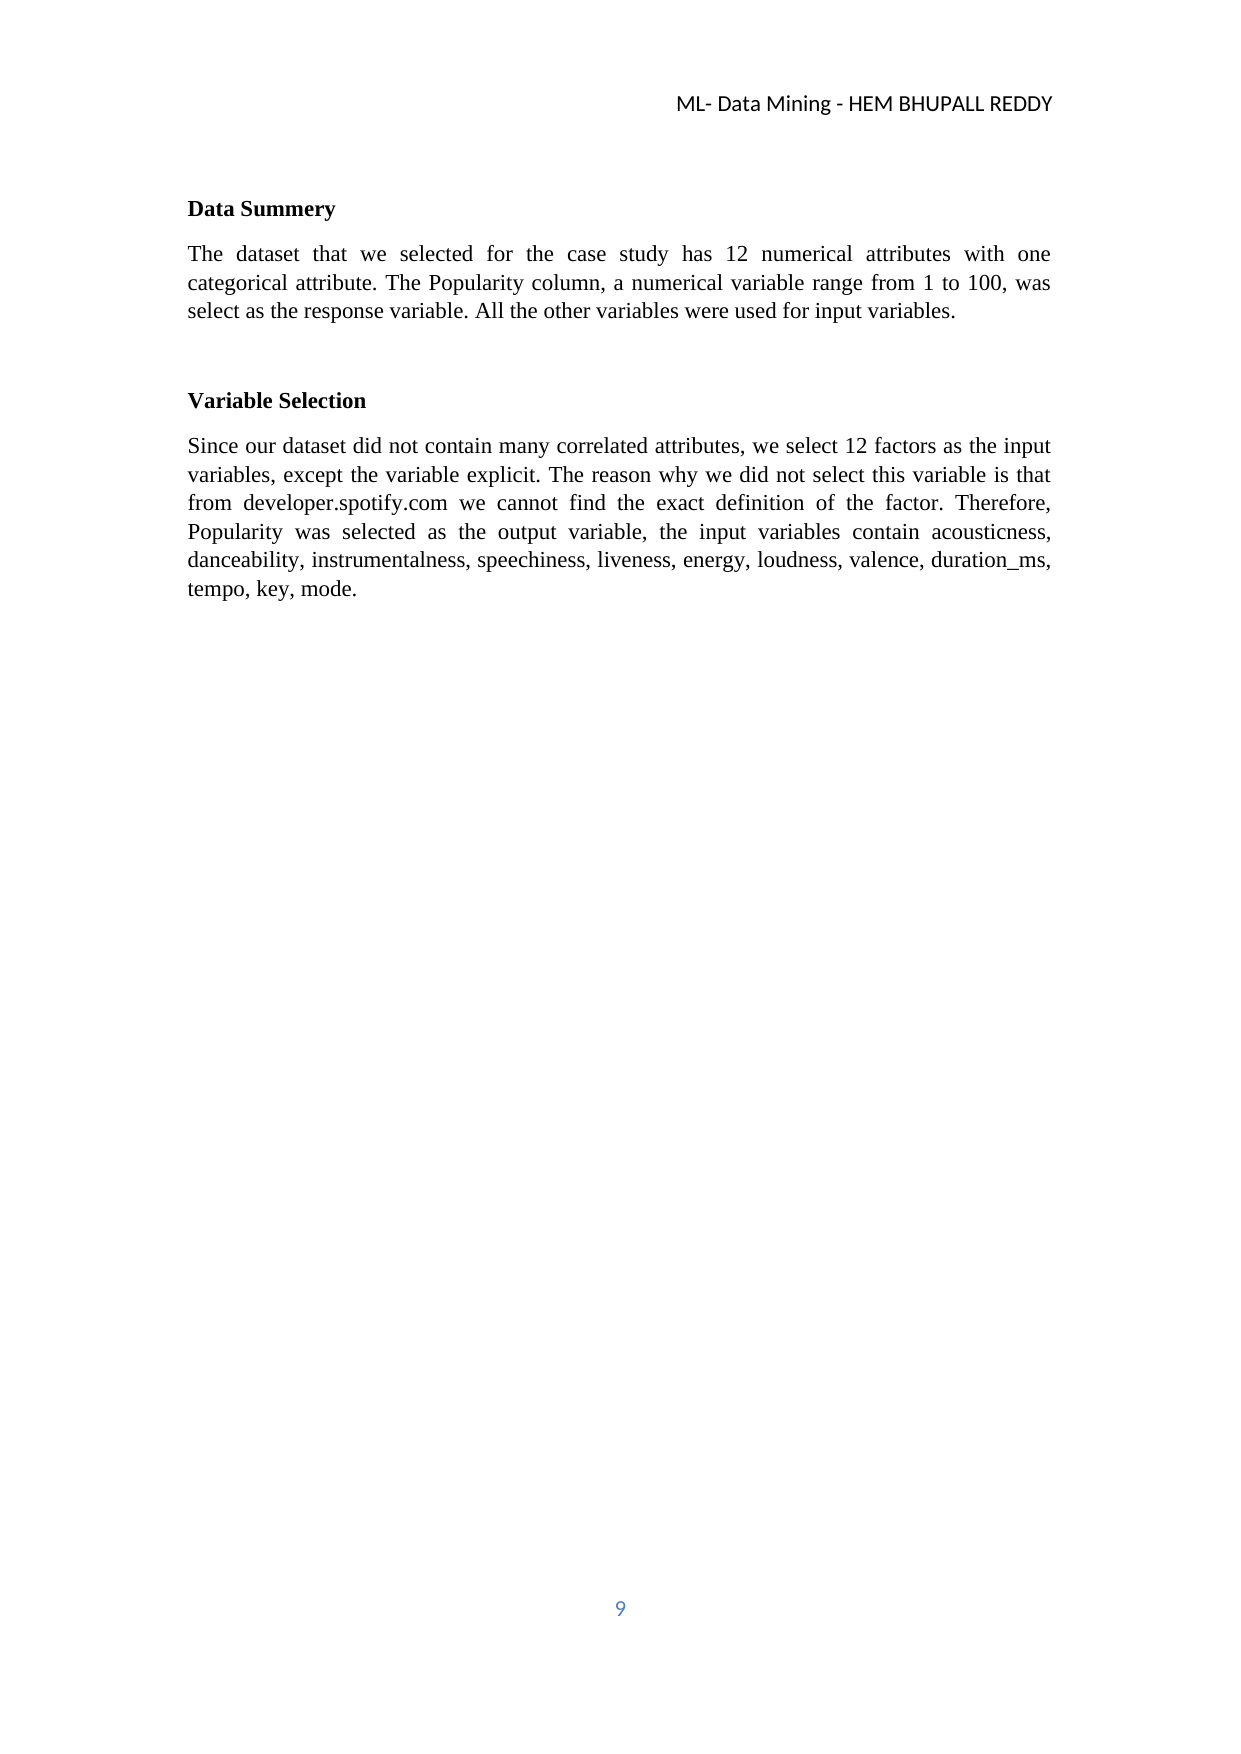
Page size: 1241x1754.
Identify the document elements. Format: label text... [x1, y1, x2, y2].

text Data Summery [187, 195, 1053, 221]
text Since our dataset did not contain many correlated attributes, we select 12 factors as the input variables, except the variable explicit. The reason why we did not select this variable is that from developer.spotify.com we cannot find the exact definition of the factor. Therefore, Popularity was selected as the output variable, the input variables contain acousticness, danceability, instrumentalness, speechiness, liveness, energy, loudness, valence, duration_ms, tempo, key, mode. [187, 432, 1053, 601]
text Variable Selection [187, 387, 1053, 414]
text The dataset that we selected for the case study has 12 numerical attributes with one categorical attribute. The Popularity column, a numerical variable range from 1 to 100, was select as the response variable. All the other variables were used for input variables. [187, 240, 1053, 323]
